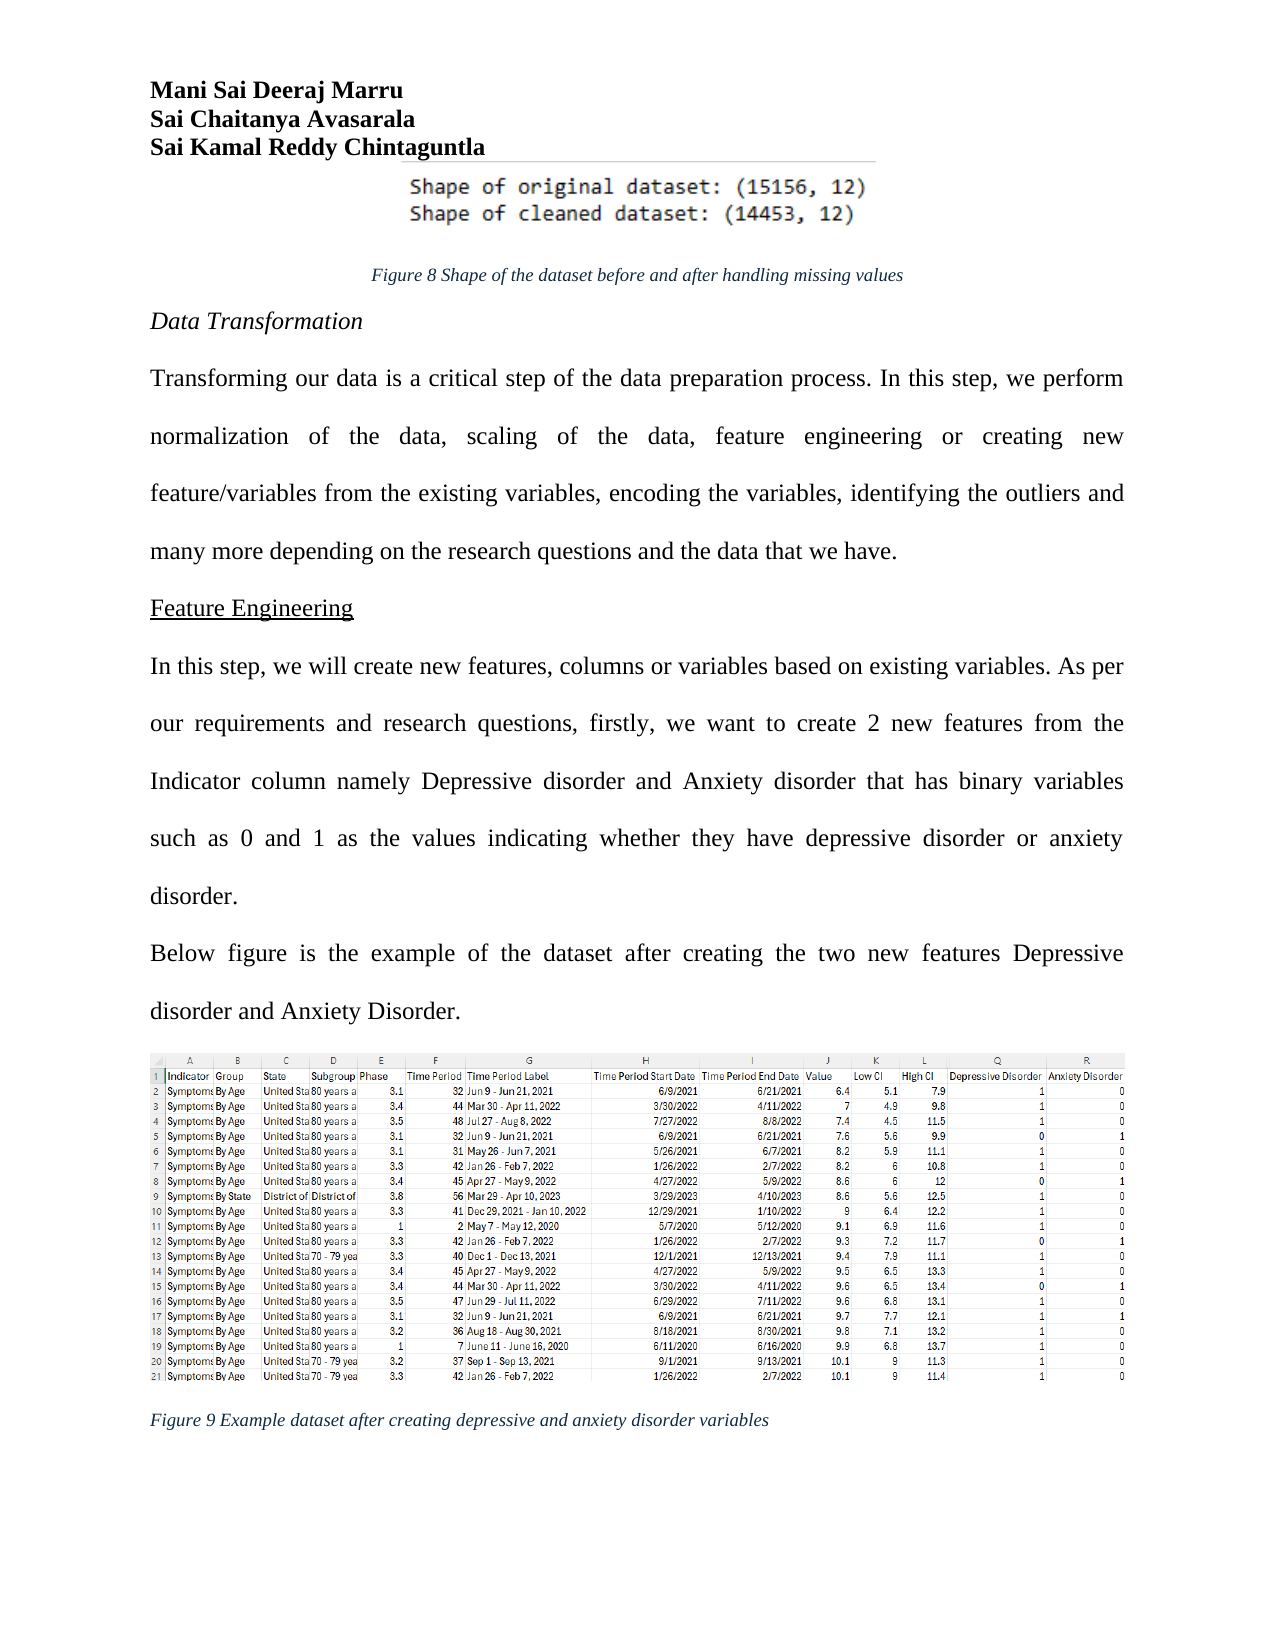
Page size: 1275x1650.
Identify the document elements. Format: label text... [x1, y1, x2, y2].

text Figure 9 Example dataset after creating depressive and anxiety disorder variables [150, 1409, 1125, 1431]
picture [399, 161, 876, 235]
text In this step, we will create new features, columns or variables based on existing variables. As per our requirements and research questions, firstly, we want to create 2 new features from the Indicator column namely Depressive disorder and Anxiety disorder that has binary variables such as 0 and 1 as the values indicating whether they have depressive disorder or anxiety disorder. [150, 651, 1125, 909]
text Data Transformation [150, 306, 1125, 334]
text Feature Engineering [150, 593, 1125, 622]
text Figure 8 Shape of the dataset before and after handling missing values [150, 263, 1125, 285]
picture [150, 1053, 1125, 1381]
text Below figure is the example of the dataset after creating the two new features Depressive disorder and Anxiety Disorder. [150, 938, 1125, 1024]
text Transforming our data is a critical step of the data preparation process. In this step, we perform normalization of the data, scaling of the data, feature engineering or creating new feature/variables from the existing variables, encoding the variables, identifying the outliers and many more depending on the research questions and the data that we have. [150, 363, 1125, 564]
